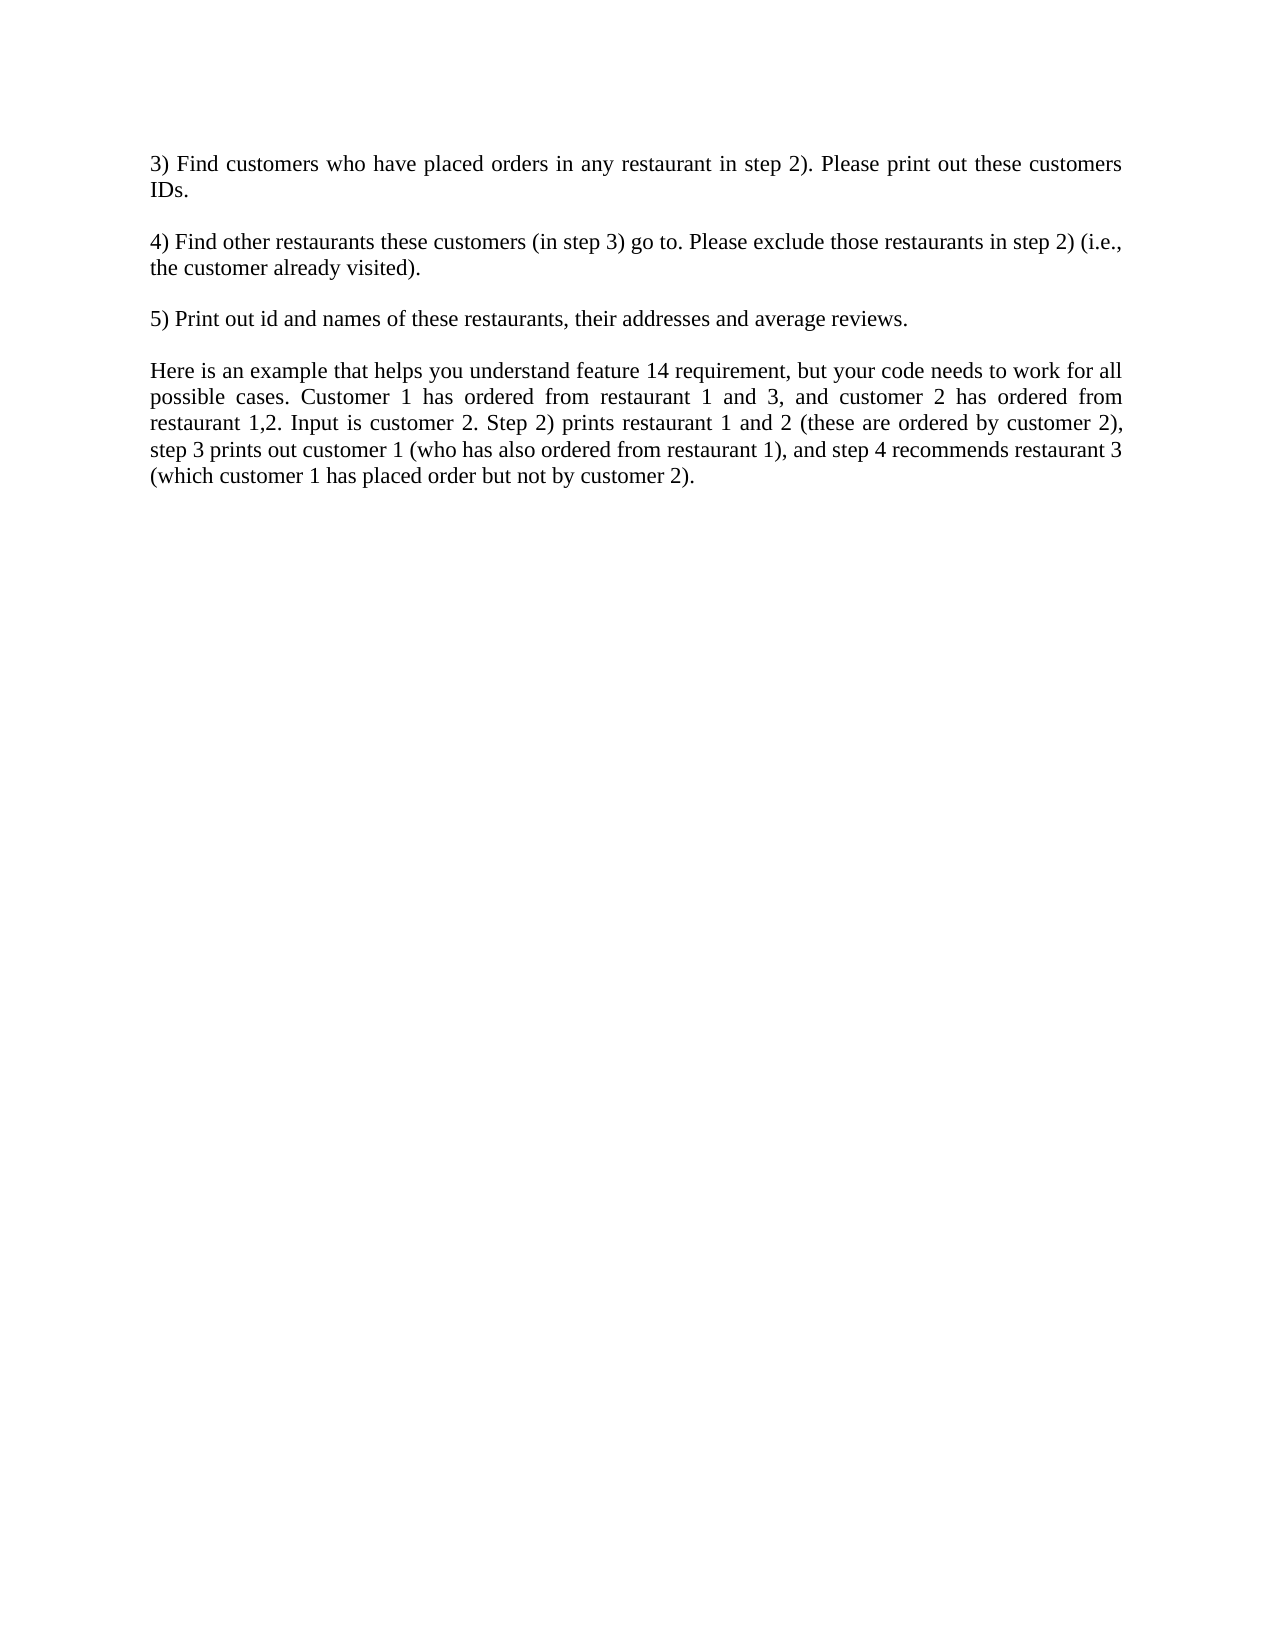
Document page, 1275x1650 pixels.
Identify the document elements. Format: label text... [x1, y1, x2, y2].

text 4) Find other restaurants these customers (in step 3) go to. Please exclude those restaurants in step 2) (i.e., the customer already visited). [150, 228, 1125, 280]
text 3) Find customers who have placed orders in any restaurant in step 2). Please print out these customers IDs. [150, 150, 1125, 203]
text Here is an example that helps you understand feature 14 requirement, but your code needs to work for all possible cases. Customer 1 has ordered from restaurant 1 and 3, and customer 2 has ordered from restaurant 1,2. Input is customer 2. Step 2) prints restaurant 1 and 2 (these are ordered by customer 2), step 3 prints out customer 1 (who has also ordered from restaurant 1), and step 4 recommends restaurant 3 (which customer 1 has placed order but not by customer 2). [150, 357, 1125, 488]
text 5) Print out id and names of these restaurants, their addresses and average reviews. [150, 305, 1125, 332]
